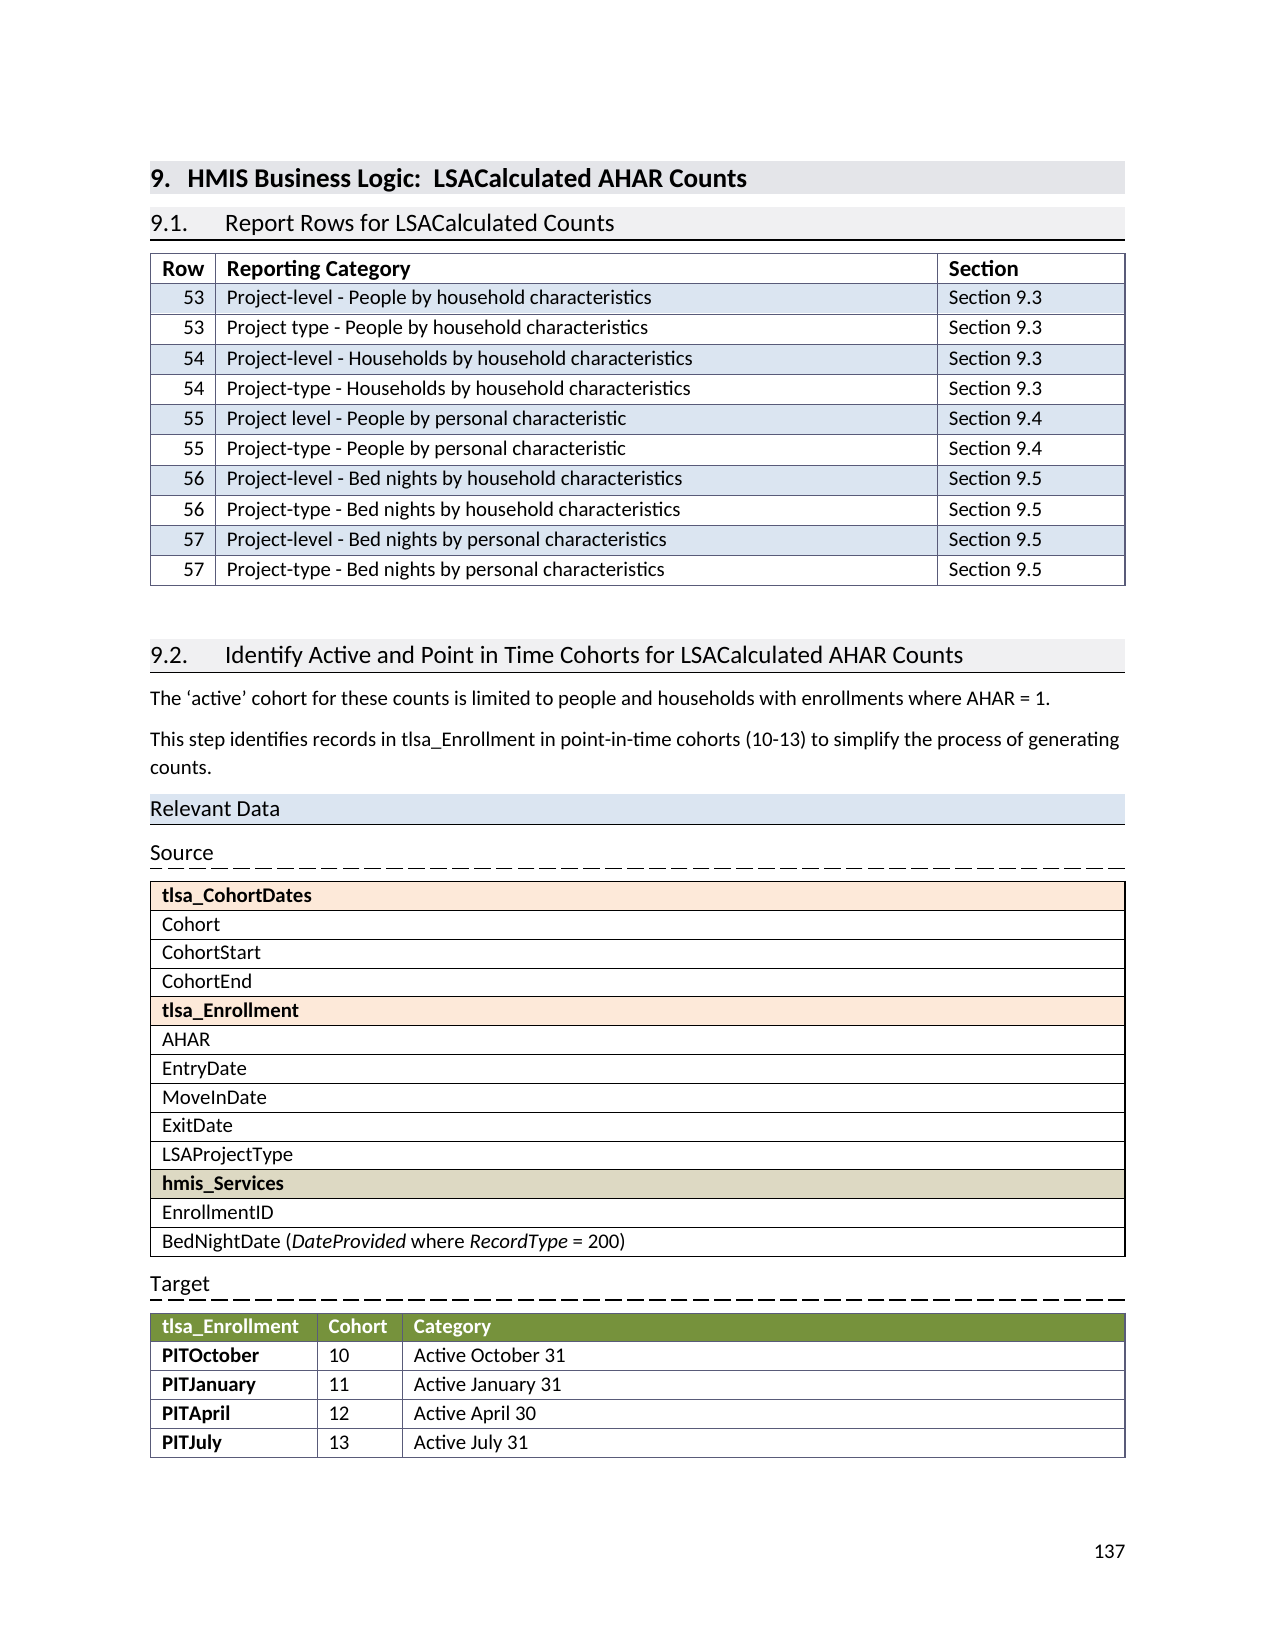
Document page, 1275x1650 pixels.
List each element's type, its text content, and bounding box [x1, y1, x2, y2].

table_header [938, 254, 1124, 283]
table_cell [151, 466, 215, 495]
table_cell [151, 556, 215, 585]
subtitle Identify Active and Point in Time Cohorts for LSACalculated AHAR Counts [150, 639, 1125, 672]
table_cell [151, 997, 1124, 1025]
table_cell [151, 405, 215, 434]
subtitle Report Rows for LSACalculated Counts [150, 207, 1125, 239]
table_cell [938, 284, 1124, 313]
subtitle Relevant Data [150, 794, 1125, 824]
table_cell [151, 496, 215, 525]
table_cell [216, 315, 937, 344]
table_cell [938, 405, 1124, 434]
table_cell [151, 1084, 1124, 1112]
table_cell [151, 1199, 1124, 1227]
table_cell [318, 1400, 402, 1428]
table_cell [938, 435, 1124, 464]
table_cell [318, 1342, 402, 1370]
subtitle Source [150, 838, 1125, 869]
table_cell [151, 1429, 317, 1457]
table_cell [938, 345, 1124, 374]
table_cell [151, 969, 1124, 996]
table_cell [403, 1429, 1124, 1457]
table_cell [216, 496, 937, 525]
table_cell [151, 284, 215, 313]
text The ‘active’ cohort for these counts is limited to people and households with enrollments where AHAR = 1. [150, 686, 1125, 711]
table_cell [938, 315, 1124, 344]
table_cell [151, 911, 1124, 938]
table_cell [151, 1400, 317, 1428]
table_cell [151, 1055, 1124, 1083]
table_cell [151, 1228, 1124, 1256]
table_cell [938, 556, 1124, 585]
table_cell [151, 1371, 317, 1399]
subtitle Target [150, 1269, 1125, 1301]
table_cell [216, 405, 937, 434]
text This step identifies records in tlsa_Enrollment in point-in-time cohorts (10-13) to simplify the process of generating counts. [150, 726, 1125, 779]
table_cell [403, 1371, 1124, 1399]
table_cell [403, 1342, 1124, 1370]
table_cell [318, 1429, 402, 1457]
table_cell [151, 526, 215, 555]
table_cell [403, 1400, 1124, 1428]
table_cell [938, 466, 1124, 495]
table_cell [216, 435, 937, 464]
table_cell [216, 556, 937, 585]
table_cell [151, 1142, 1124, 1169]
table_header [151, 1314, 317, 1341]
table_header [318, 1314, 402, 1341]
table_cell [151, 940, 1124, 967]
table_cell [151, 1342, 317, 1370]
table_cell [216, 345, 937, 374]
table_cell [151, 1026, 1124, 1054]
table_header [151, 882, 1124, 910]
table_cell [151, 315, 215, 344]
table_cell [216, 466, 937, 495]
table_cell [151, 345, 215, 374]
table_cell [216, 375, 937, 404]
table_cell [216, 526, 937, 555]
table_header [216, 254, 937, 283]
subtitle HMIS Business Logic: LSACalculated AHAR Counts [150, 161, 1125, 194]
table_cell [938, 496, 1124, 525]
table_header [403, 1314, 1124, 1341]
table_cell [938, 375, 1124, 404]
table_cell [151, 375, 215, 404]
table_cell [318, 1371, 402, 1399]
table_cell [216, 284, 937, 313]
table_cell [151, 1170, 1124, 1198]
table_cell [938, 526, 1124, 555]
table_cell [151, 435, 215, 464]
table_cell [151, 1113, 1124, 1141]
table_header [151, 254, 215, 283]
